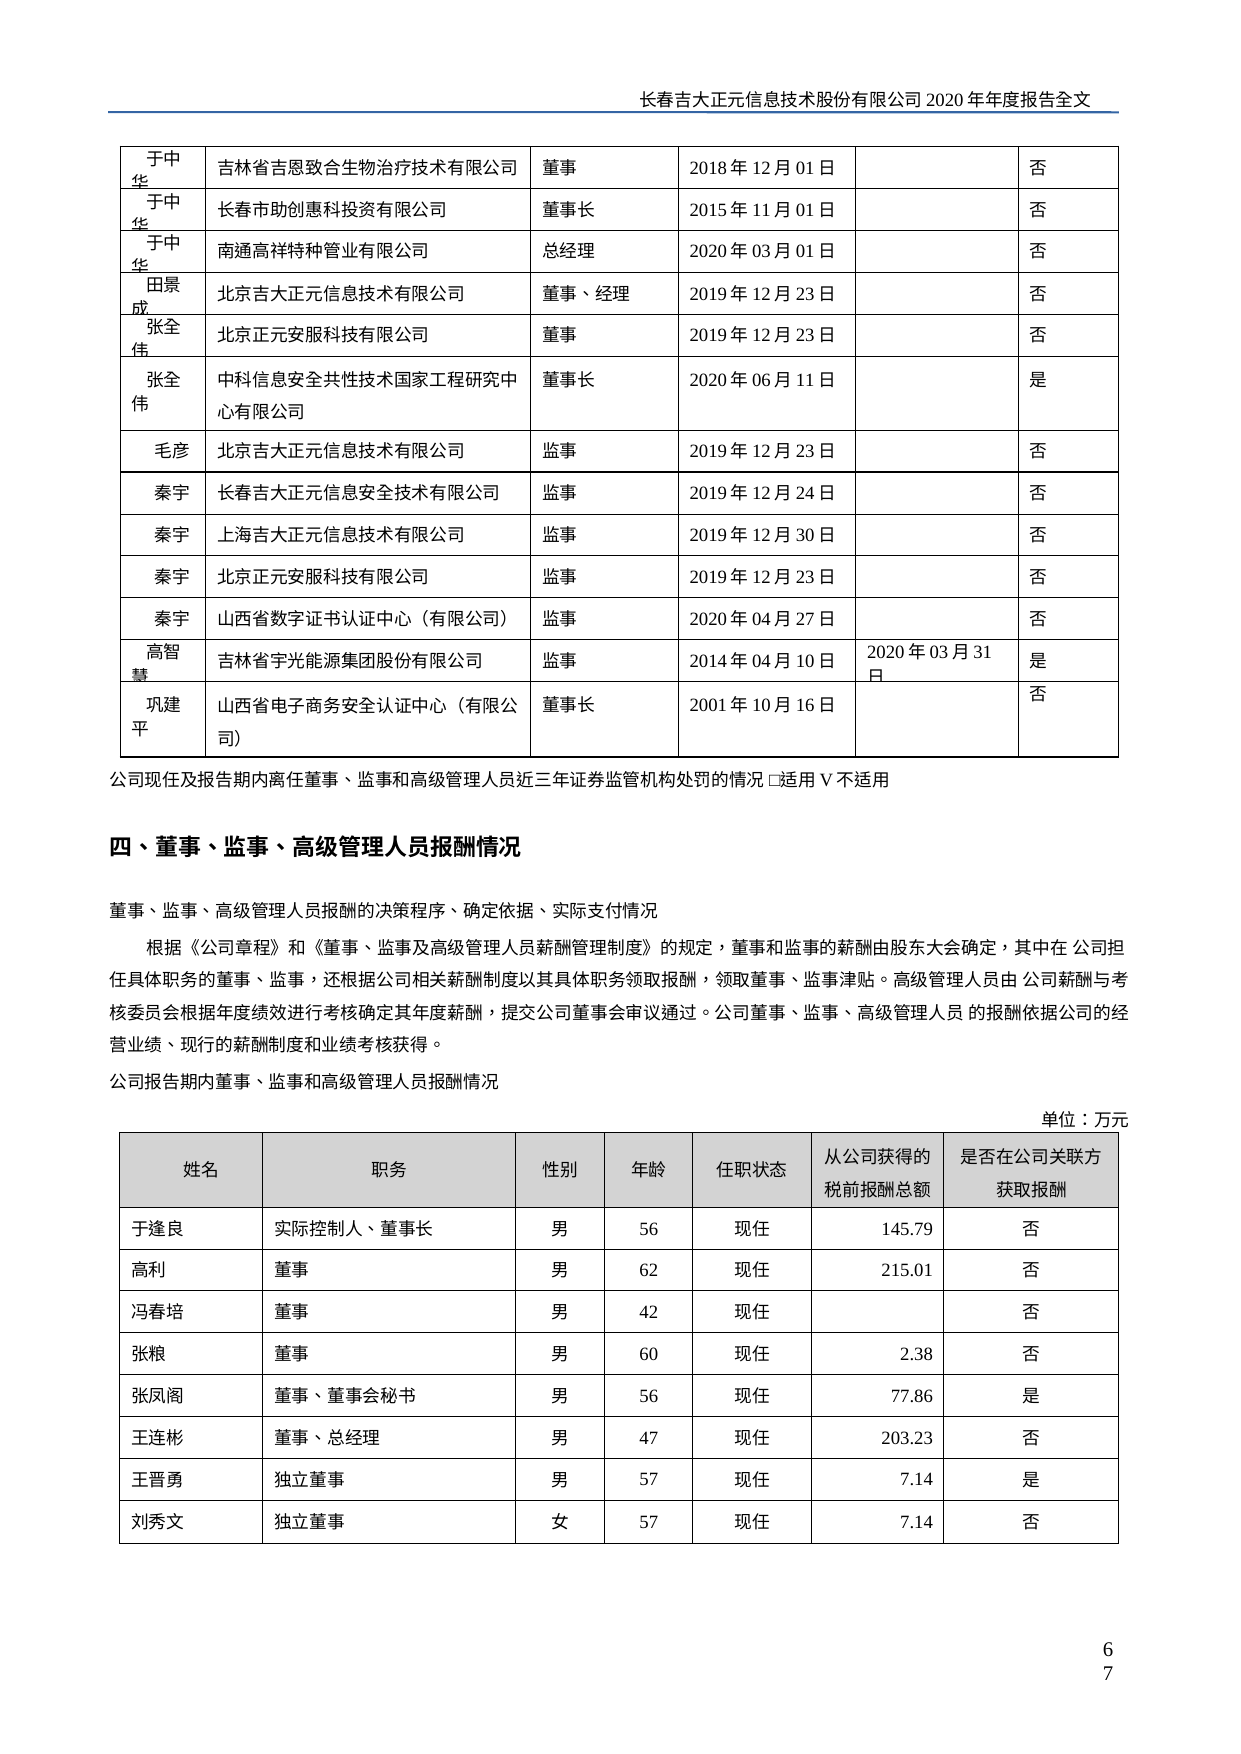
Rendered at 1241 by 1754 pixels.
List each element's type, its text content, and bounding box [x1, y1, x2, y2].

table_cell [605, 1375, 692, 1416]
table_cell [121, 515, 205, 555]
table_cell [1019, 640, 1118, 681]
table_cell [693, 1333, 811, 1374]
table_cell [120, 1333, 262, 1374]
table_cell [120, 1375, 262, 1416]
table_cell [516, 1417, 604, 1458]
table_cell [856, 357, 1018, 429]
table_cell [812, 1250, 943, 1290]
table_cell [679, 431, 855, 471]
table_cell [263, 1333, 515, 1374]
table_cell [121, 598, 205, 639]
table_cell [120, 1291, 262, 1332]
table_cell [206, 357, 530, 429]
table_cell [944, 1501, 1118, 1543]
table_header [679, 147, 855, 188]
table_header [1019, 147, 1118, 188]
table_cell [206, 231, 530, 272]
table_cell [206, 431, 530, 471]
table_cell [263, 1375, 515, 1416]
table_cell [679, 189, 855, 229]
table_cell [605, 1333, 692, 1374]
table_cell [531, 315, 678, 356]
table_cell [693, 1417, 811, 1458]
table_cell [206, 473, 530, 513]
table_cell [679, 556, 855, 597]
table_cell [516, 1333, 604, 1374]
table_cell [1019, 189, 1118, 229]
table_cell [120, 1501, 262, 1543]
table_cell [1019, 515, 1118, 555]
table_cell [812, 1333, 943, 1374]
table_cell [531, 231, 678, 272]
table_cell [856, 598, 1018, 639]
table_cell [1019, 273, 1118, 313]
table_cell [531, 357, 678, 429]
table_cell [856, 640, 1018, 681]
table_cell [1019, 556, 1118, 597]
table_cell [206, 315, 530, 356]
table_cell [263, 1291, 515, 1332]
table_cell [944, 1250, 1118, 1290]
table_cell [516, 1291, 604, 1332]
text 根据《公司章程》和《董事、监事及高级管理人员薪酬管理制度》的规定，董事和监事的薪酬由股东大会确定，其中在 公司担任具体职务的董事、监事，还根据公司相关薪酬制度以其具体职务领取报酬，领取董事、监事津贴。高级管理人员由 公司薪酬与考核委员会根据年度绩效进行考核确定其年度薪酬，提交公司董事会审议通过。公司董事、监事、高级管理人员 的报酬依据公司的经营业绩、现行的薪酬制度和业绩考核获得。 [109, 928, 1129, 1058]
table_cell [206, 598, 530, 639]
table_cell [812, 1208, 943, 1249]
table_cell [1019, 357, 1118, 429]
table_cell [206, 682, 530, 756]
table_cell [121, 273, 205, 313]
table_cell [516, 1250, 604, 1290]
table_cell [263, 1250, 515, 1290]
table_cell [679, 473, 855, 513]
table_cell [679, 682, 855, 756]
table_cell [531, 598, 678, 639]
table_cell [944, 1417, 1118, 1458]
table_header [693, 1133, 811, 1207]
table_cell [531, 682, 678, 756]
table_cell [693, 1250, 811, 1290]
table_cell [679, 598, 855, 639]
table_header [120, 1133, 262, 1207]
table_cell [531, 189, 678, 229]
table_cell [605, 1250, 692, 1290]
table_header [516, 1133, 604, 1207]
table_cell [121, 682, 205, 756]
text 董事、监事、高级管理人员报酬的决策程序、确定依据、实际支付情况 [109, 892, 1129, 924]
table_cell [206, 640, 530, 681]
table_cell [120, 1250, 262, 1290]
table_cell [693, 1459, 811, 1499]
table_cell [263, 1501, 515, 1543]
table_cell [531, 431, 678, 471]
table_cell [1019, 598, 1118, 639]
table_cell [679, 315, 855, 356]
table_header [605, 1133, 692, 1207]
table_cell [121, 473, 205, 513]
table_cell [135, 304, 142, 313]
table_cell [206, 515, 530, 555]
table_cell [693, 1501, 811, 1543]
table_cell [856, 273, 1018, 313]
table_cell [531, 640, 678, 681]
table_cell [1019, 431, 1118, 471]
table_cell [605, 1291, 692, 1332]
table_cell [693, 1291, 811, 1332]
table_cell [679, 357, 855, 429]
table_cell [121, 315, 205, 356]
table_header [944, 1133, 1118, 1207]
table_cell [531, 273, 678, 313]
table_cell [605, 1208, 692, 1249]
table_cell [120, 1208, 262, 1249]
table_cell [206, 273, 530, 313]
text 公司报告期内董事、监事和高级管理人员报酬情况 [109, 1063, 1129, 1095]
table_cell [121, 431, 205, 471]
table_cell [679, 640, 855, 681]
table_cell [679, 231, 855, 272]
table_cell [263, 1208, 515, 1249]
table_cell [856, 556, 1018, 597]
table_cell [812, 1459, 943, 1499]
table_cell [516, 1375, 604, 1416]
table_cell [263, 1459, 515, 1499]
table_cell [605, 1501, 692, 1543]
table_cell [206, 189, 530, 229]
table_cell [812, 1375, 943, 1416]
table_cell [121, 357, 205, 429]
text 单位：万元 [109, 1108, 1129, 1132]
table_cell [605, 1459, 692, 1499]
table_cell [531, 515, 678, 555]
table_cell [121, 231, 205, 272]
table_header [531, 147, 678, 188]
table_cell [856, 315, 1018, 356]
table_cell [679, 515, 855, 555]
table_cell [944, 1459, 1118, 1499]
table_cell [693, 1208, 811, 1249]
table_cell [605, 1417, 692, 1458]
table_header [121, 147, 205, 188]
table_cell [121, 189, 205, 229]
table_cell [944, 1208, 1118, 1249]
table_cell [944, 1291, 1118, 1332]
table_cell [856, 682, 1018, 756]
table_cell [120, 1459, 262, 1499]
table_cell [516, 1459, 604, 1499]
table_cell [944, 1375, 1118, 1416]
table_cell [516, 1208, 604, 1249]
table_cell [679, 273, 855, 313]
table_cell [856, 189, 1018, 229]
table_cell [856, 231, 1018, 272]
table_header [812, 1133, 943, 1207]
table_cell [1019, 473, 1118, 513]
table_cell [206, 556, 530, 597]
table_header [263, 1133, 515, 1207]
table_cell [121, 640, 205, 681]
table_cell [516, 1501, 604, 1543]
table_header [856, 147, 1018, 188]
text 四、董事、监事、高级管理人员报酬情况 [109, 831, 1129, 863]
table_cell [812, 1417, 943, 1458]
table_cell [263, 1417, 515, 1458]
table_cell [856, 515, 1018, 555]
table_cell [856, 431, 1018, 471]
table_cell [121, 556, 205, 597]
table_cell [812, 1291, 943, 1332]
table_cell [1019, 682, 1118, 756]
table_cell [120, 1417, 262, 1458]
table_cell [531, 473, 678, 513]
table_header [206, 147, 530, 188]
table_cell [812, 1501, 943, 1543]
text 公司现任及报告期内离任董事、监事和高级管理人员近三年证券监管机构处罚的情况 □适用V不适用 [109, 757, 1129, 794]
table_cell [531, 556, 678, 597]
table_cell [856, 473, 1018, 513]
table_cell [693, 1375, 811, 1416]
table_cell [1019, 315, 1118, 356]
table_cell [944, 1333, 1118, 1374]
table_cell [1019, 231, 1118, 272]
